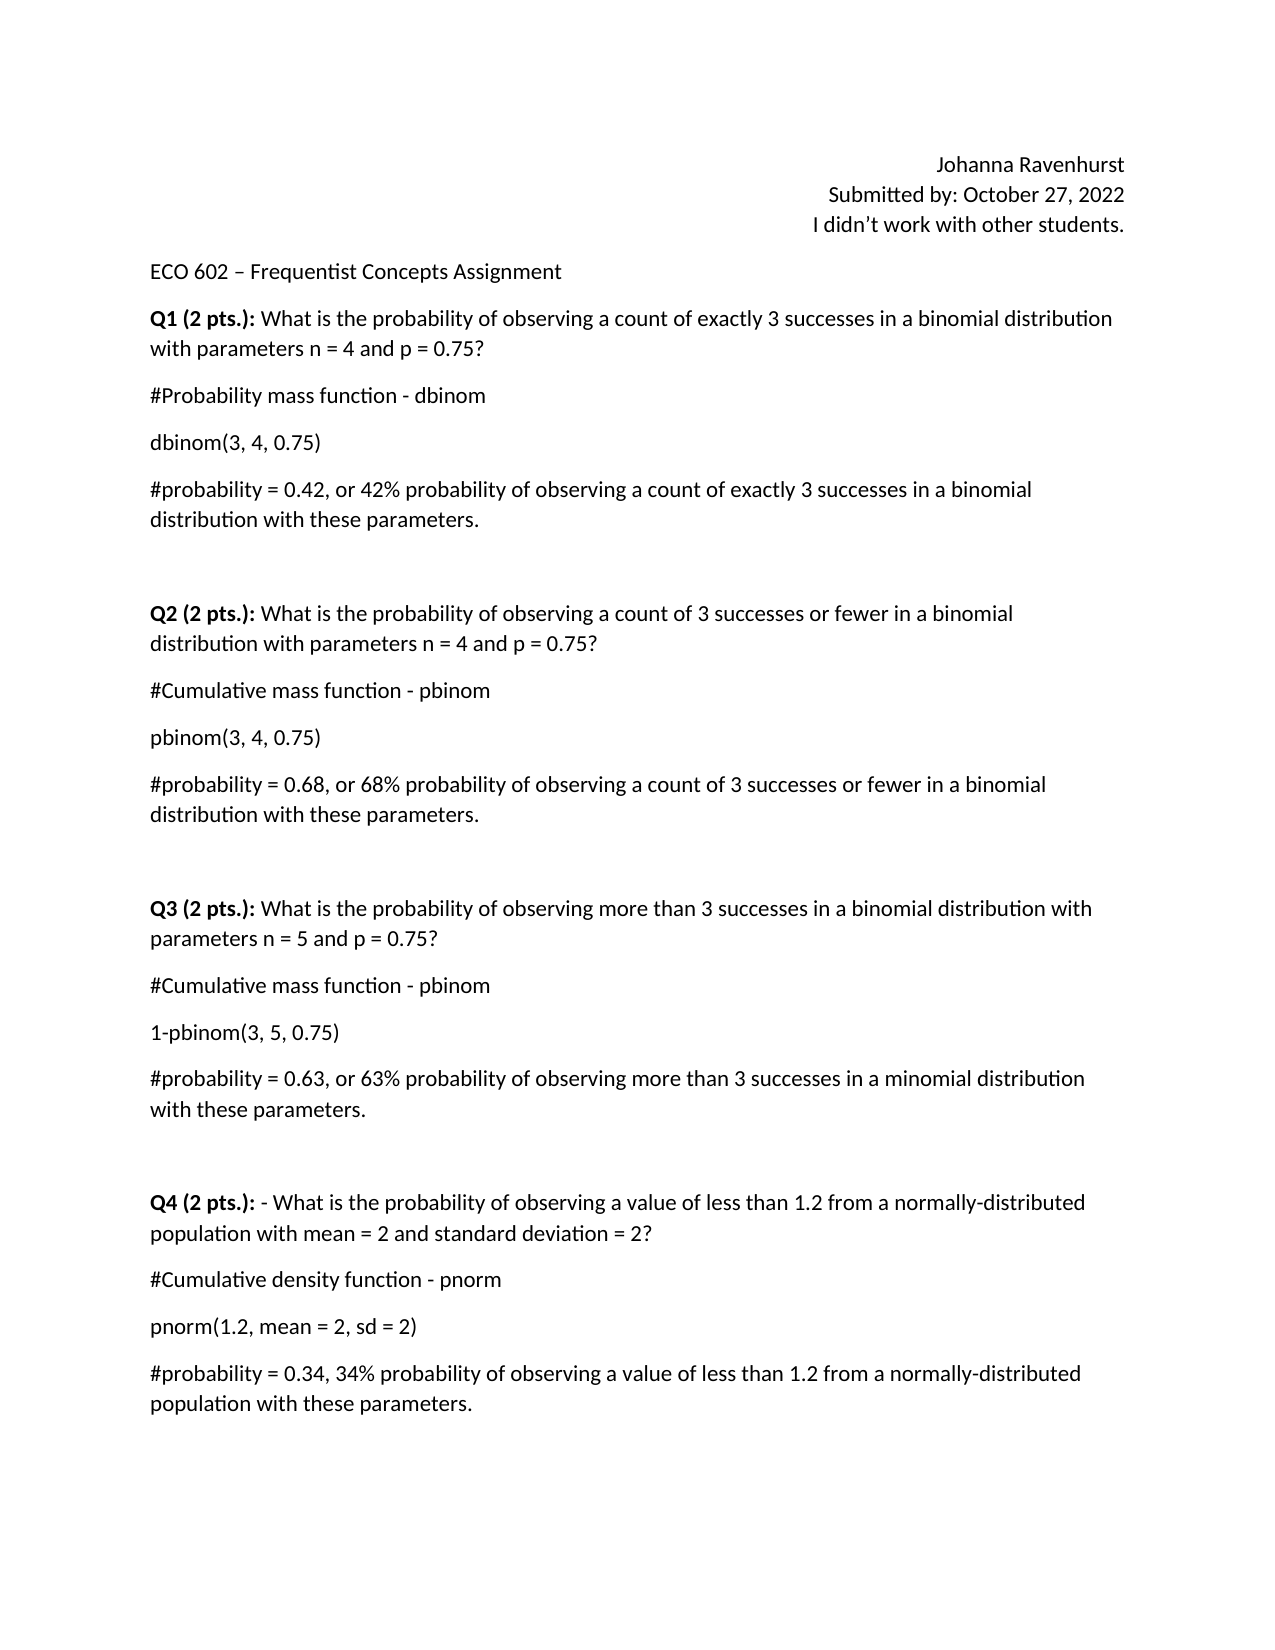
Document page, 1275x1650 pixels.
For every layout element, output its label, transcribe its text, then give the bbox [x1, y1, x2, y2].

text dbinom(3, 4, 0.75) [150, 428, 1125, 456]
text Johanna Ravenhurst Submitted by: October 27, 2022 I didn’t work with other students. [150, 150, 1125, 238]
text Q1 (2 pts.): What is the probability of observing a count of exactly 3 successes in a binomial distribution with parameters n = 4 and p = 0.75? [150, 304, 1125, 362]
text #Cumulative density function - pnorm [150, 1266, 1125, 1294]
text pnorm(1.2, mean = 2, sd = 2) [150, 1312, 1125, 1341]
text #probability = 0.34, 34% probability of observing a value of less than 1.2 from a normally-distributed population with these parameters. [150, 1359, 1125, 1418]
text #Cumulative mass function - pbinom [150, 676, 1125, 704]
text ECO 602 – Frequentist Concepts Assignment [150, 257, 1125, 285]
text #Probability mass function - dbinom [150, 381, 1125, 409]
text 1-pbinom(3, 5, 0.75) [150, 1018, 1125, 1046]
text Q2 (2 pts.): What is the probability of observing a count of 3 successes or fewer in a binomial distribution with parameters n = 4 and p = 0.75? [150, 599, 1125, 657]
text pbinom(3, 4, 0.75) [150, 723, 1125, 751]
text #probability = 0.42, or 42% probability of observing a count of exactly 3 successes in a binomial distribution with these parameters. [150, 475, 1125, 533]
text #Cumulative mass function - pbinom [150, 971, 1125, 999]
text #probability = 0.68, or 68% probability of observing a count of 3 successes or fewer in a binomial distribution with these parameters. [150, 770, 1125, 828]
text Q3 (2 pts.): What is the probability of observing more than 3 successes in a binomial distribution with parameters n = 5 and p = 0.75? [150, 894, 1125, 952]
text #probability = 0.63, or 63% probability of observing more than 3 successes in a minomial distribution with these parameters. [150, 1064, 1125, 1123]
text Q4 (2 pts.): - What is the probability of observing a value of less than 1.2 from a normally-distributed population with mean = 2 and standard deviation = 2? [150, 1188, 1125, 1247]
